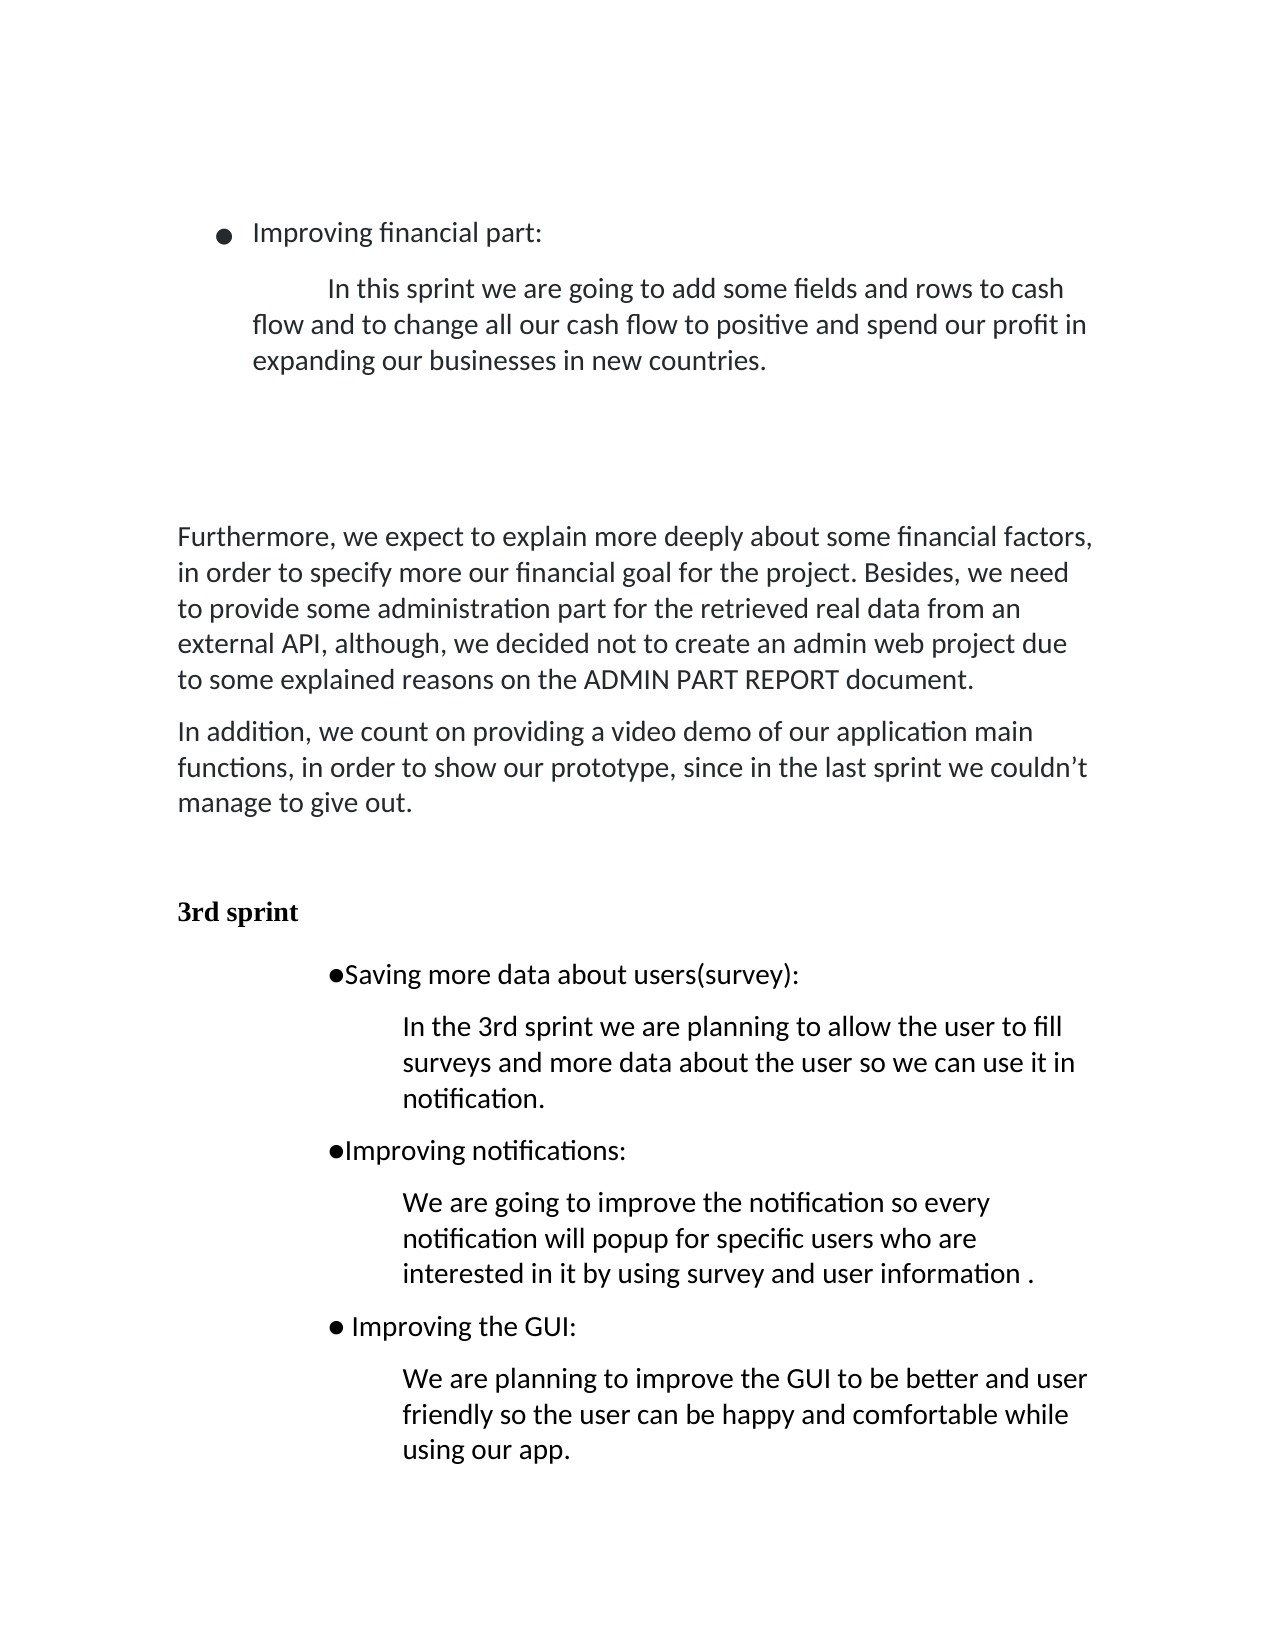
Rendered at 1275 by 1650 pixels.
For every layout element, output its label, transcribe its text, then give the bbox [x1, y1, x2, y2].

text In the 3rd sprint we are planning to allow the user to fill surveys and more data about the user so we can use it in notification. [402, 1008, 1098, 1115]
subtitle 3rd sprint [177, 895, 1098, 927]
text We are going to improve the notification so every notification will popup for specific users who are interested in it by using survey and user information . [402, 1184, 1098, 1291]
text ●Saving more data about users(survey): [327, 956, 1098, 992]
text We are planning to improve the GUI to be better and user friendly so the user can be happy and comfortable while using our app. [402, 1360, 1098, 1467]
text ● Improving the GUI: [327, 1308, 1098, 1343]
text ●Improving notifications: [327, 1132, 1098, 1168]
text In addition, we count on providing a video demo of our application main functions, in order to show our prototype, since in the last sprint we couldn’t manage to give out. [177, 713, 1098, 820]
list Improving financial part: [215, 211, 1098, 254]
text Furthermore, we expect to explain more deeply about some financial factors, in order to specify more our financial goal for the project. Besides, we need to provide some administration part for the retrieved real data from an external API, although, we decided not to create an admin web project due to some explained reasons on the ADMIN PART REPORT document. [177, 518, 1098, 697]
text In this sprint we are going to add some fields and rows to cash flow and to change all our cash flow to positive and spend our profit in expanding our businesses in new countries. [767, 271, 1098, 377]
